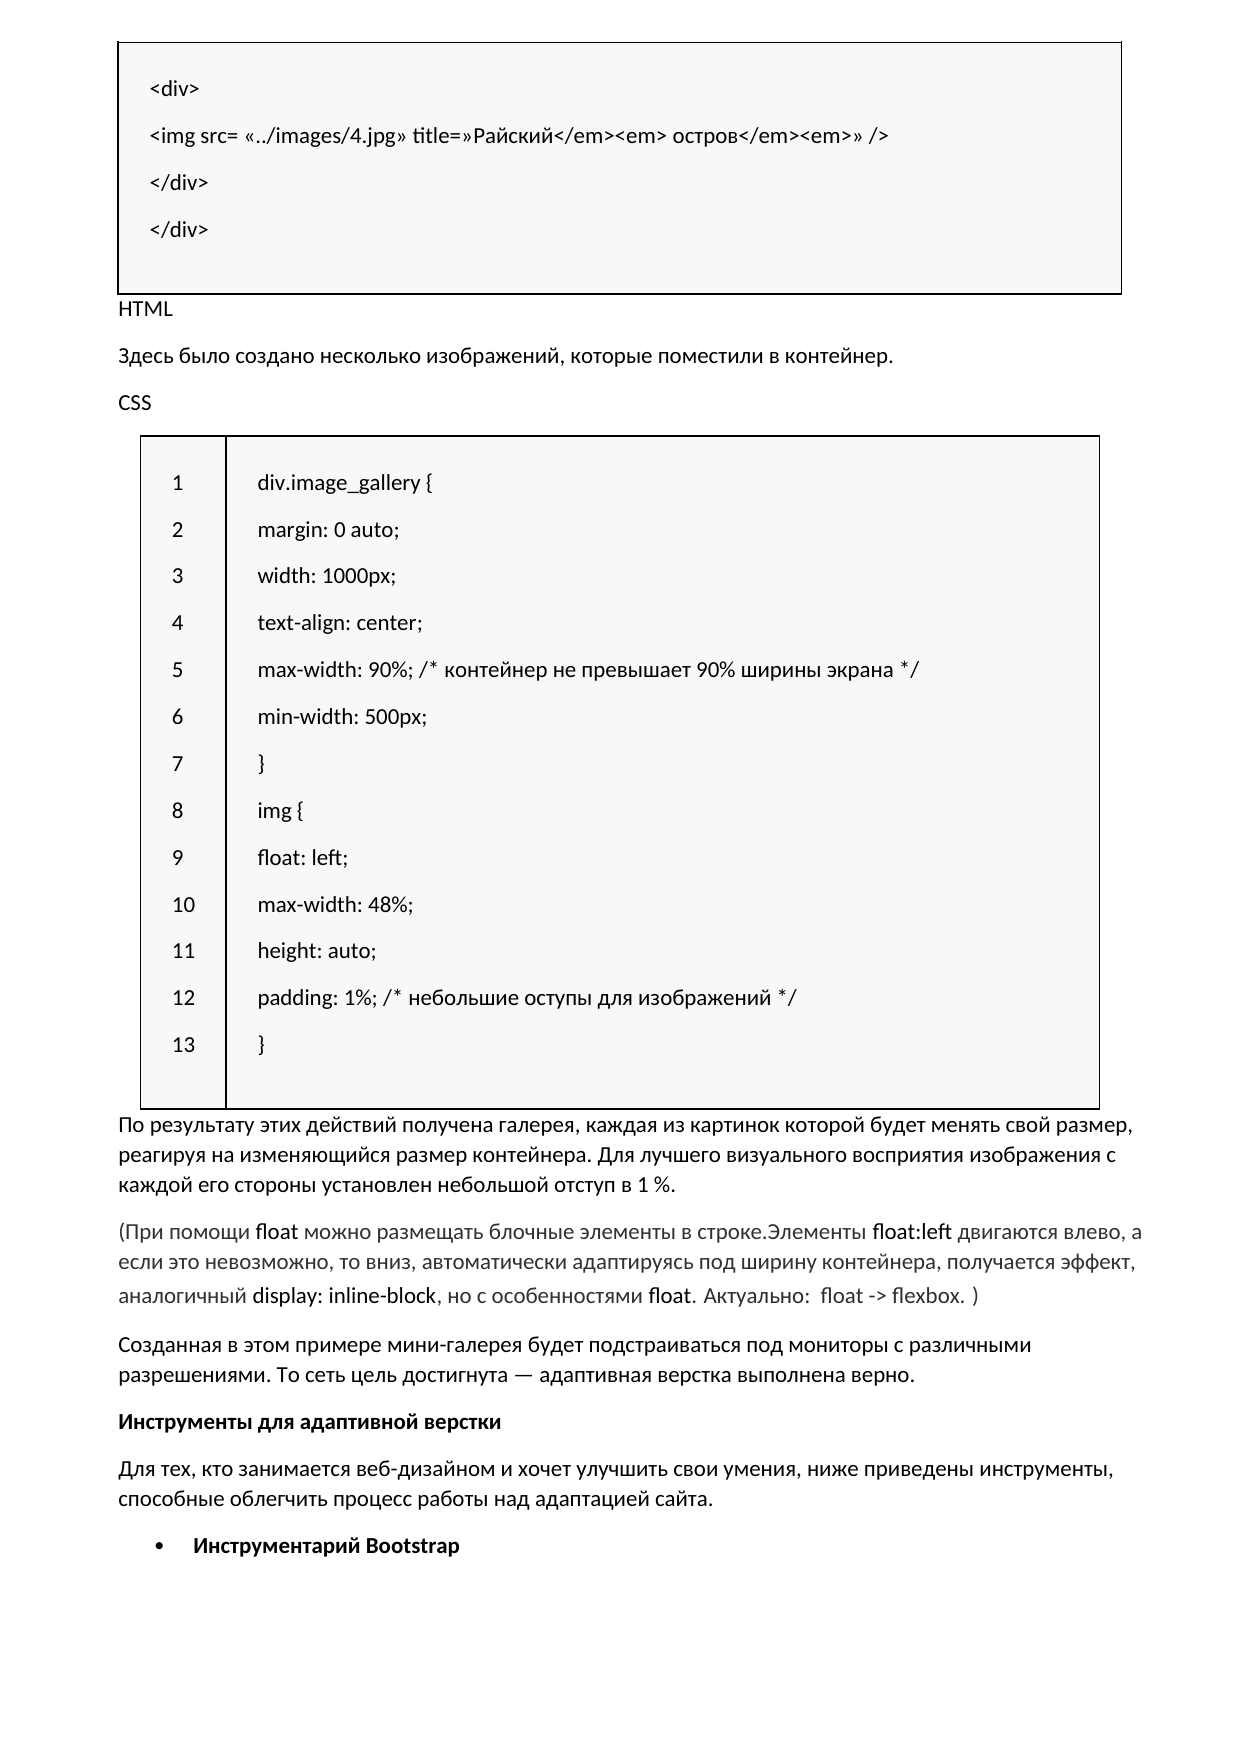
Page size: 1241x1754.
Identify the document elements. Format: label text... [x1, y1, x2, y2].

table_header div.image_gallery { margin: 0 auto; width: 1000px; text-align: center; max-width: 90%; /* контейнер не превышает 90% ширины экрана */ min-width: 500px; } img { float: left; max-width: 48%; height: auto; padding: 1%; /* небольшие оступы для изображений */ } [227, 437, 1099, 1108]
text (При помощи float можно размещать блочные элементы в строке.Элементы float:left двигаются влево, а если это невозможно, то вниз, автоматически адаптируясь под ширину контейнера, получается эффект, аналогичный display: inline-block, но с особенностями float. Актуально: float -> flexbox. ) [118, 1217, 1152, 1311]
text Здесь было создано несколько изображений, которые поместили в контейнер. [118, 341, 1152, 369]
text Созданная в этом примере мини-галерея будет подстраиваться под мониторы с различными разрешениями. То сеть цель достигнута — адаптивная верстка выполнена верно. [118, 1330, 1152, 1388]
list Инструментарий Bootstrap [156, 1531, 1152, 1559]
text HTML [118, 294, 1152, 322]
text Для тех, кто занимается веб-дизайном и хочет улучшить свои умения, ниже приведены инструменты, способные облегчить процесс работы над адаптацией сайта. [118, 1454, 1152, 1512]
text CSS [118, 388, 1152, 416]
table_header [119, 43, 1121, 293]
text По результату этих действий получена галерея, каждая из картинок которой будет менять свой размер, реагируя на изменяющийся размер контейнера. Для лучшего визуального восприятия изображения с каждой его стороны установлен небольшой отступ в 1 %. [118, 1110, 1152, 1198]
text Инструменты для адаптивной верстки [118, 1407, 1152, 1435]
table_header 1 2 3 4 5 6 7 8 9 10 11 12 13 [141, 437, 225, 1108]
